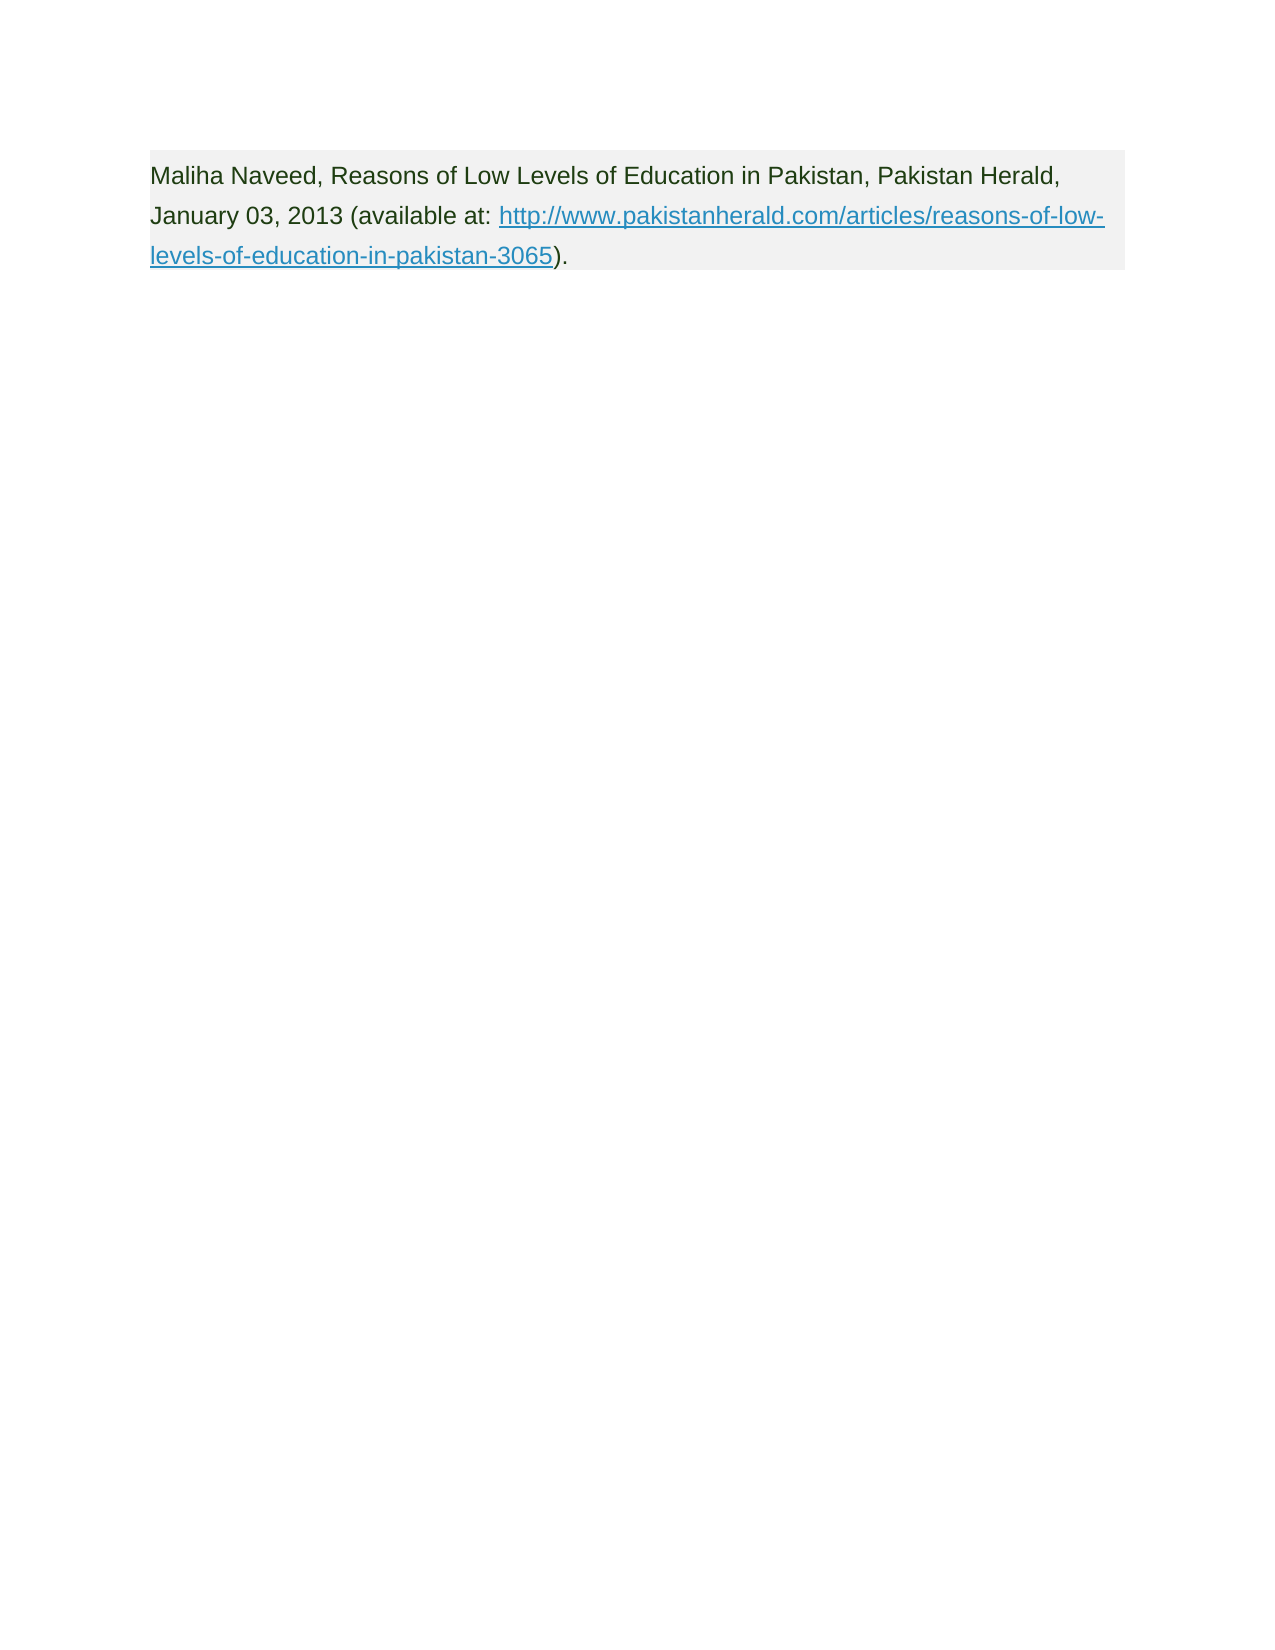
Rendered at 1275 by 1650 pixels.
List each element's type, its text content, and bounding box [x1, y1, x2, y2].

text Maliha Naveed, Reasons of Low Levels of Education in Pakistan, Pakistan Herald, January 03, 2013 (available at: http://www.pakistanherald.com/articles/reasons-of-low-levels-of-education-in-pakistan-3065). [150, 150, 1125, 270]
